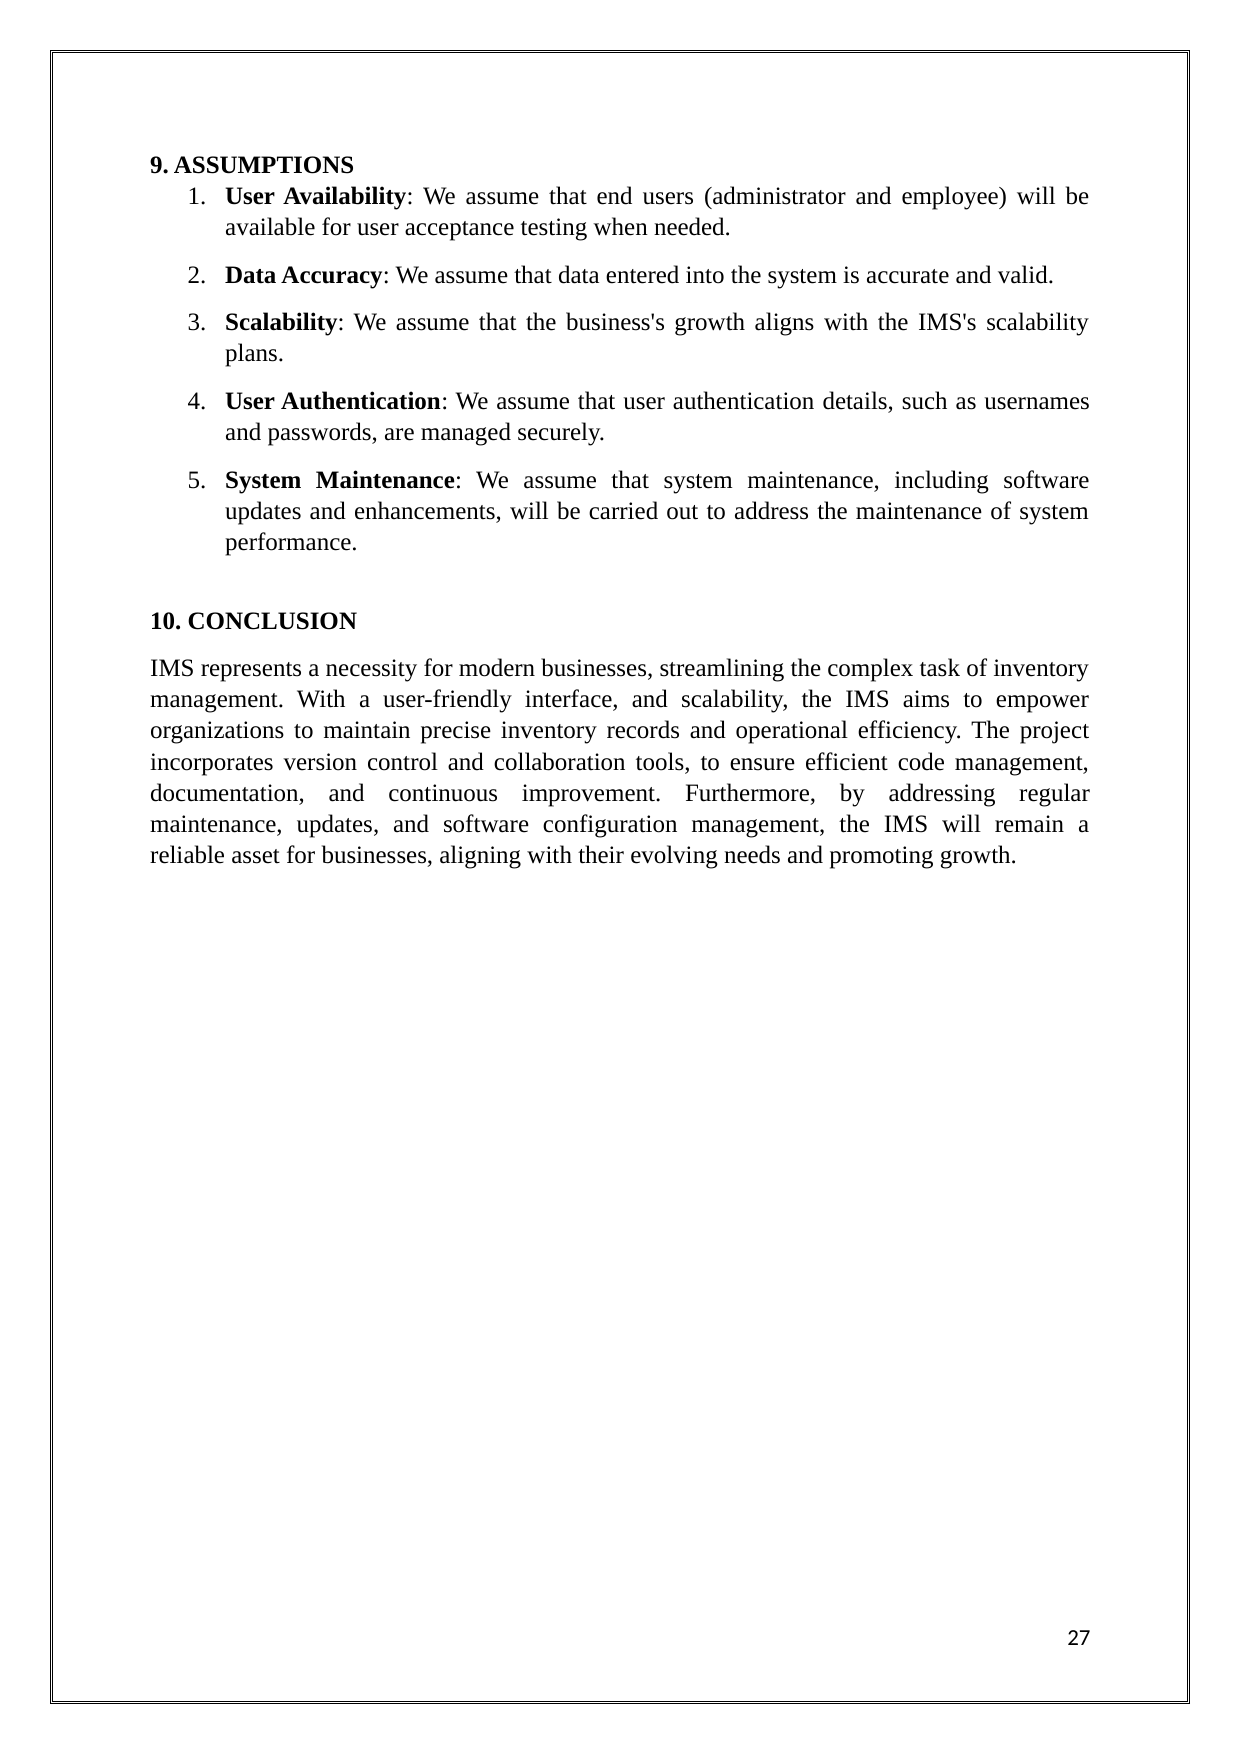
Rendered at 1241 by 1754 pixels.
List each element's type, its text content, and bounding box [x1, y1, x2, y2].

text 10. CONCLUSION [150, 606, 1090, 634]
list User Authentication: We assume that user authentication details, such as usernames and passwords, are managed securely. [187, 386, 1090, 446]
list Scalability: We assume that the business's growth aligns with the IMS's scalability plans. [187, 307, 1090, 367]
text 9. ASSUMPTIONS [150, 150, 1090, 179]
list User Availability: We assume that end users (administrator and employee) will be available for user acceptance testing when needed. [187, 181, 1090, 241]
list Data Accuracy: We assume that data entered into the system is accurate and valid. [187, 260, 1090, 288]
list System Maintenance: We assume that system maintenance, including software updates and enhancements, will be carried out to address the maintenance of system performance. [187, 465, 1090, 556]
text IMS represents a necessity for modern businesses, streamlining the complex task of inventory management. With a user-friendly interface, and scalability, the IMS aims to empower organizations to maintain precise inventory records and operational efficiency. The project incorporates version control and collaboration tools, to ensure efficient code management, documentation, and continuous improvement. Furthermore, by addressing regular maintenance, updates, and software configuration management, the IMS will remain a reliable asset for businesses, aligning with their evolving needs and promoting growth. [150, 653, 1090, 868]
